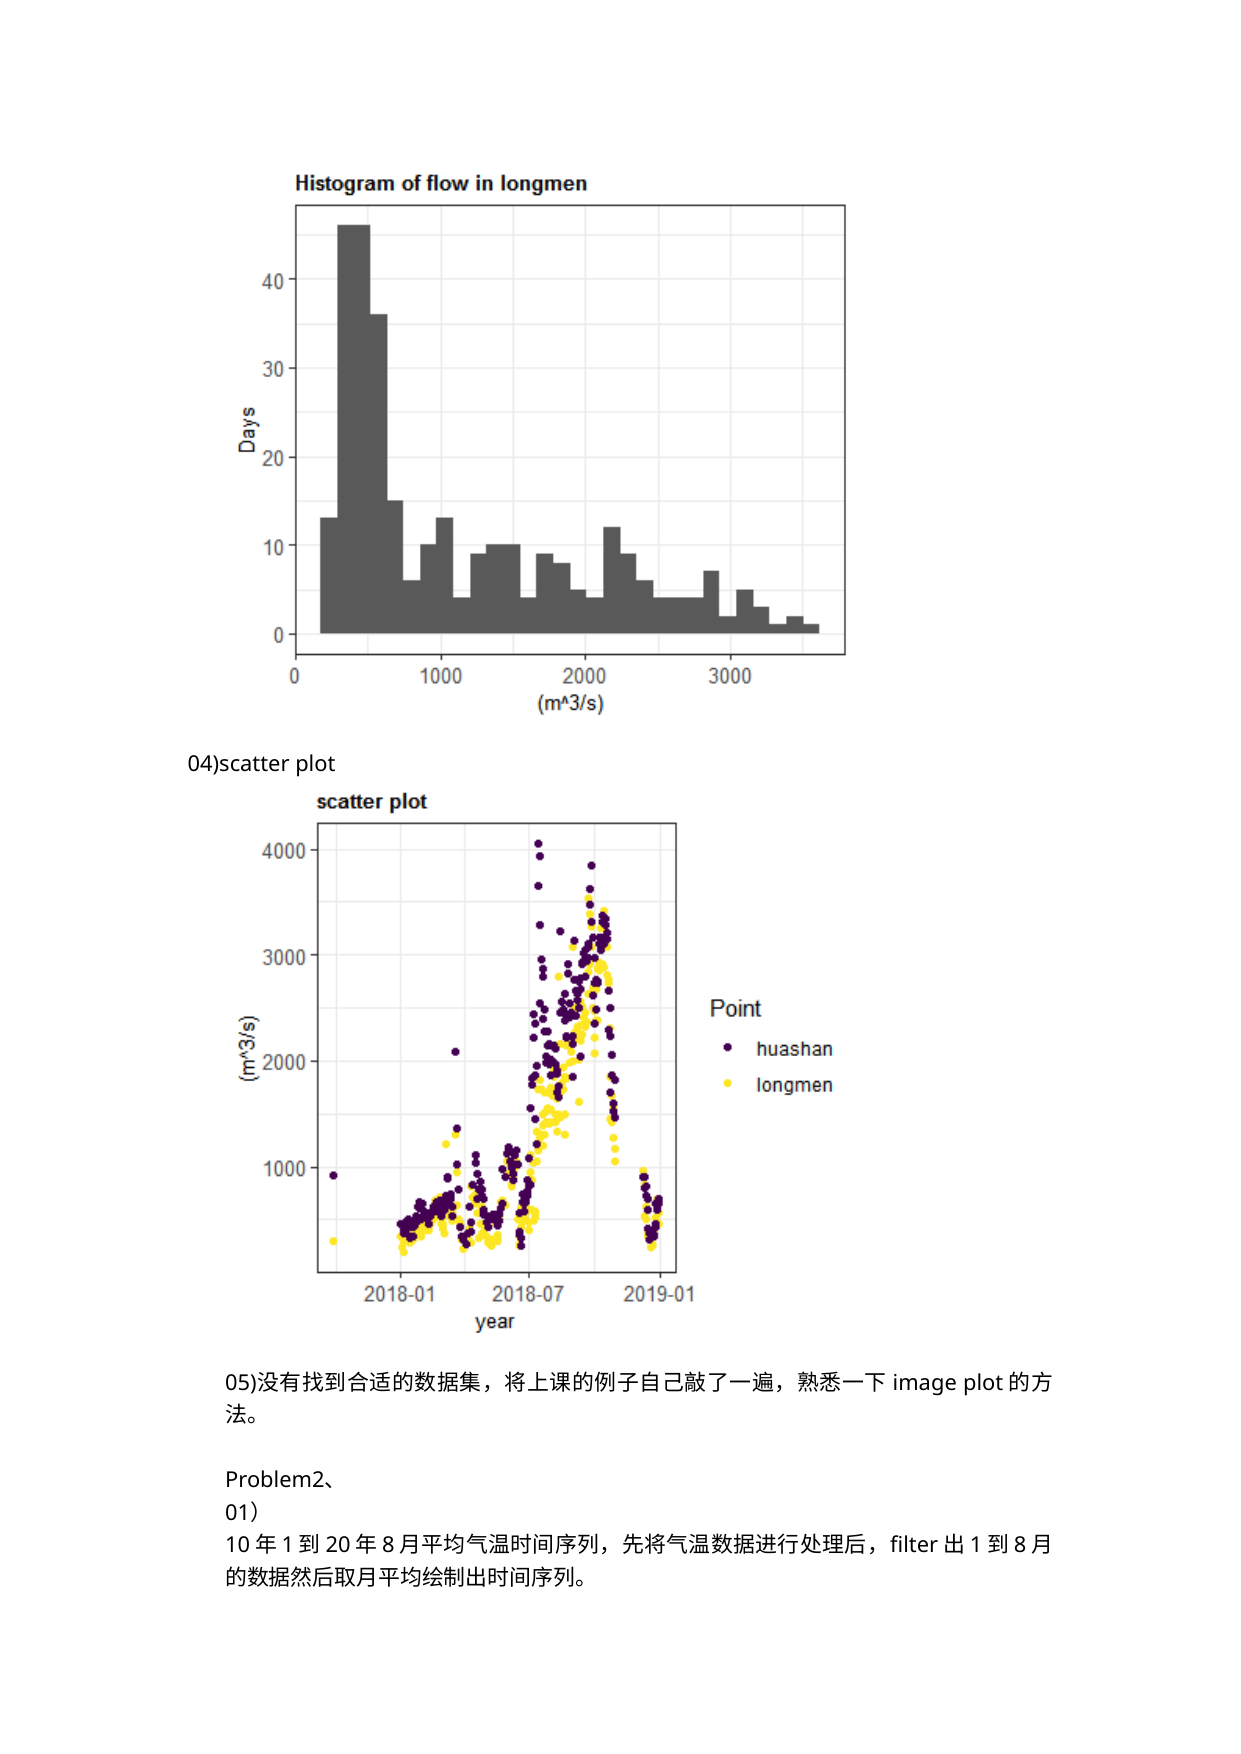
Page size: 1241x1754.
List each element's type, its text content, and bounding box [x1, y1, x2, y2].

list Problem2、 [225, 1462, 1053, 1494]
list 05)没有找到合适的数据集，将上课的例子自己敲了一遍，熟悉一下image plot的方法。 [225, 1364, 1053, 1429]
picture [225, 779, 857, 1344]
picture [225, 162, 857, 726]
text 04)scatter plot [187, 747, 1053, 779]
list 10年1到20年8月平均气温时间序列，先将气温数据进行处理后，filter出1到8月的数据然后取月平均绘制出时间序列。 [225, 1527, 1053, 1592]
list 01） [225, 1494, 1053, 1527]
